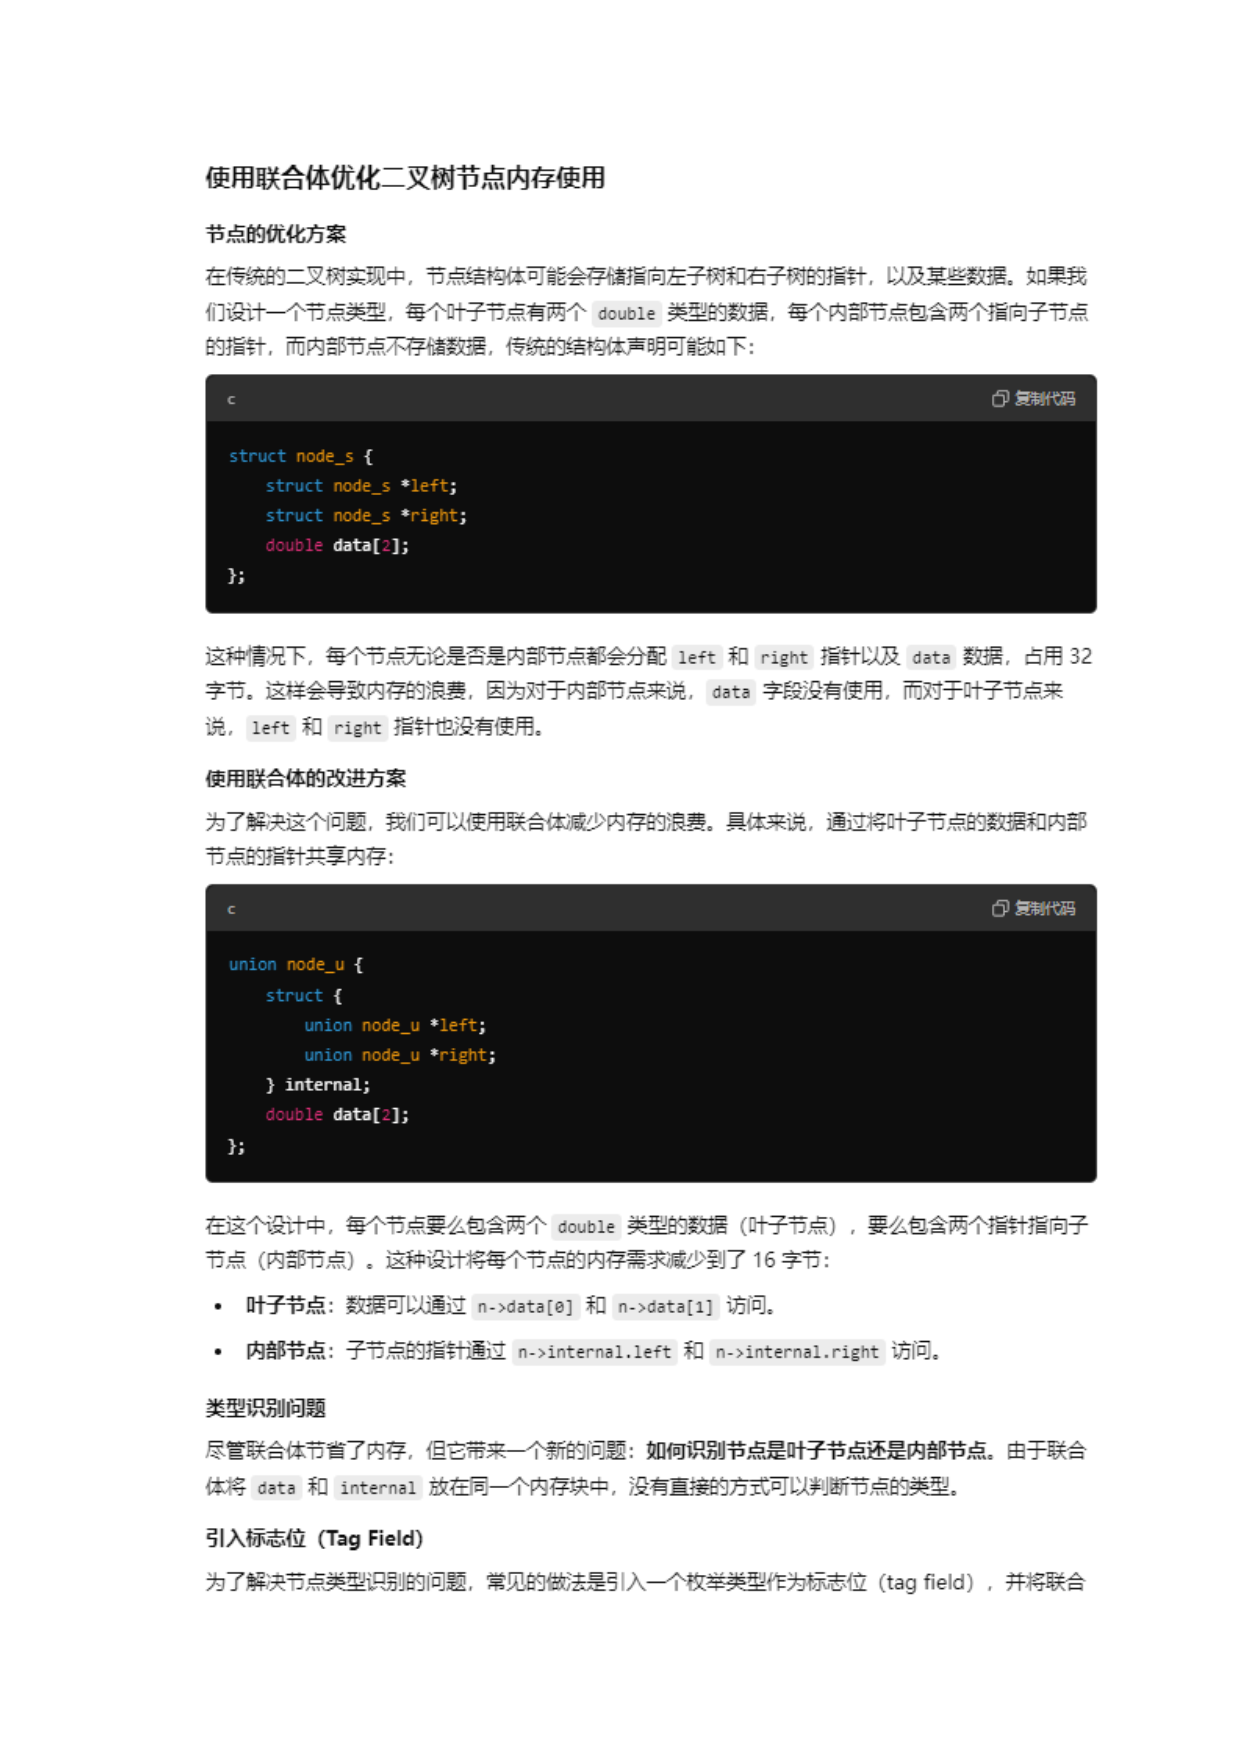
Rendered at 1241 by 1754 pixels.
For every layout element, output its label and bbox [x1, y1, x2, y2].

picture [187, 151, 1199, 1603]
